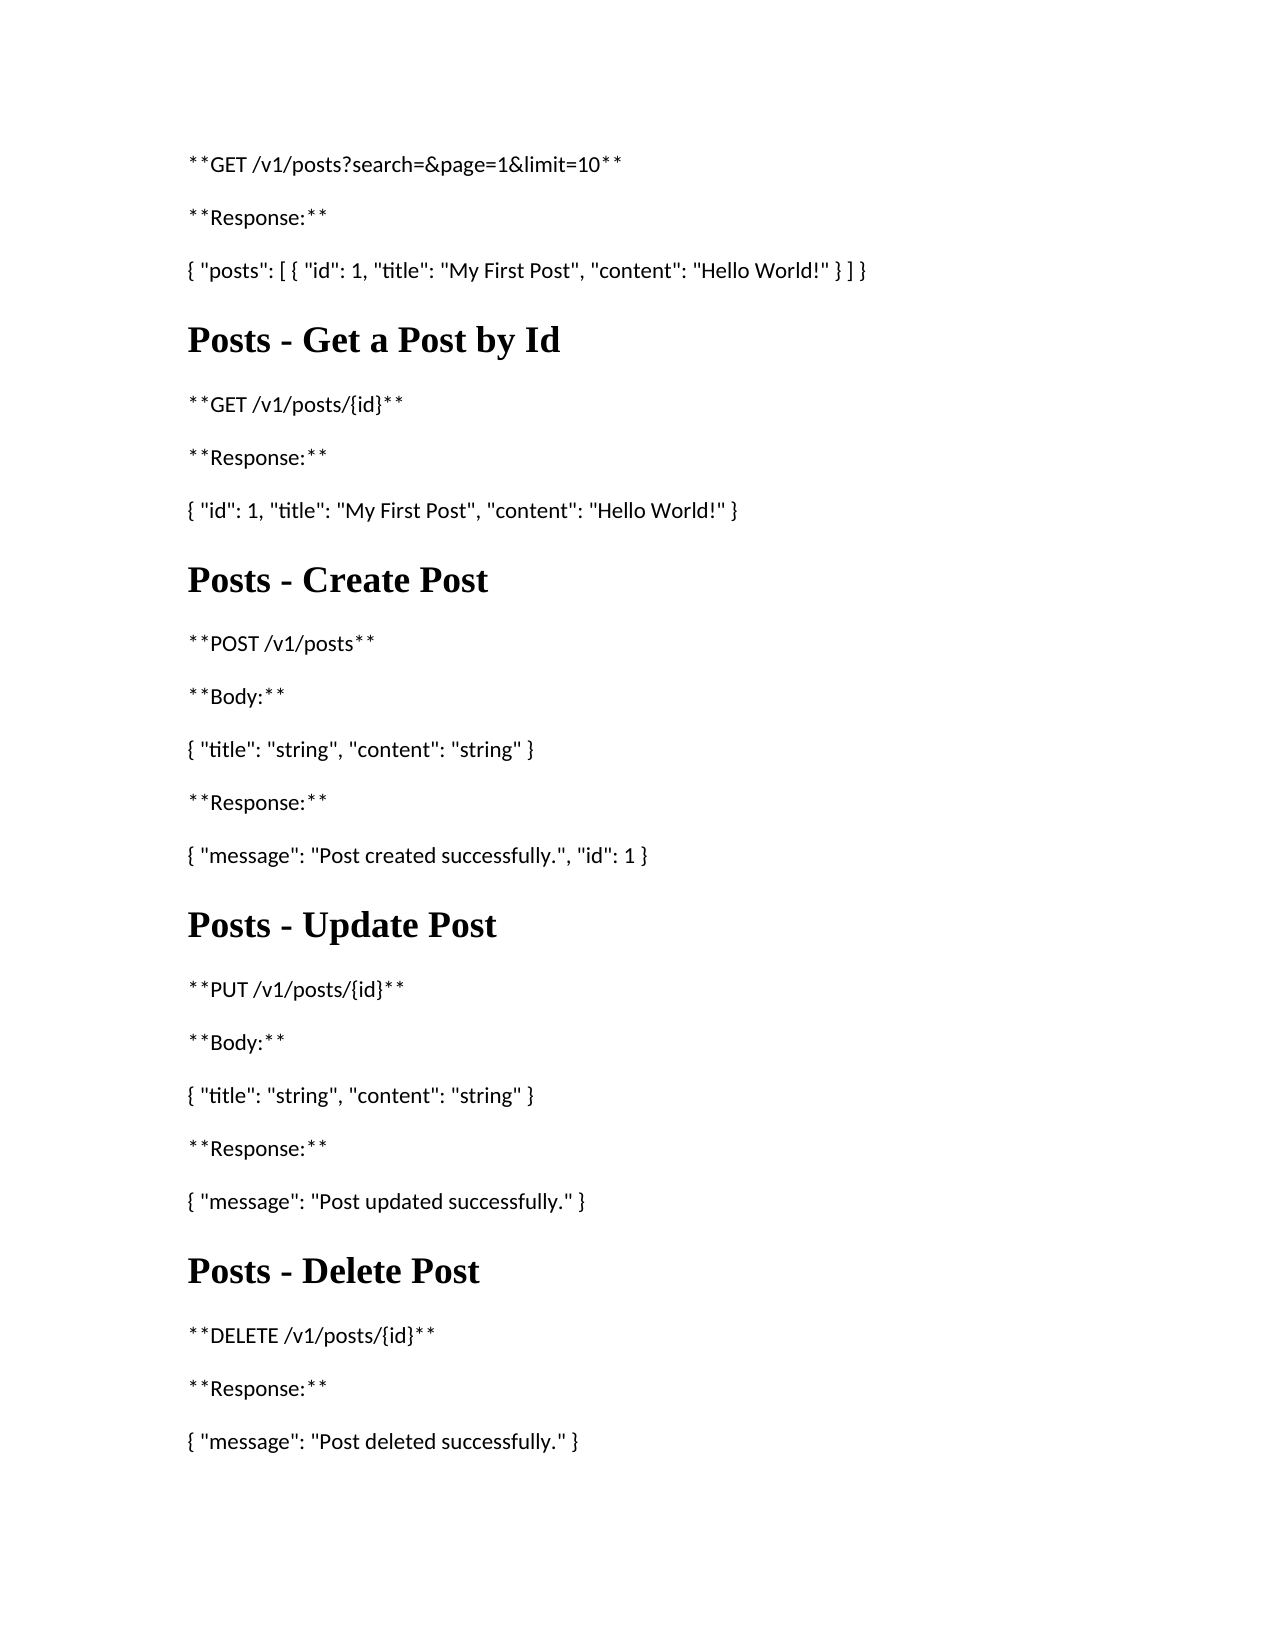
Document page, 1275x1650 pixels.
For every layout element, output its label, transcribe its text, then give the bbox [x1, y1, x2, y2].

text **Response:** [187, 203, 1087, 231]
text { "posts": [ { "id": 1, "title": "My First Post", "content": "Hello World!" } ] } [187, 256, 1087, 284]
text { "title": "string", "content": "string" } [187, 735, 1087, 763]
text { "message": "Post created successfully.", "id": 1 } [187, 841, 1087, 869]
text **Response:** [187, 1374, 1087, 1402]
subtitle Posts - Create Post [187, 557, 1087, 600]
text **PUT /v1/posts/{id}** [187, 975, 1087, 1003]
subtitle Posts - Update Post [187, 903, 1087, 946]
text **POST /v1/posts** [187, 629, 1087, 657]
text **Response:** [187, 443, 1087, 471]
text **Response:** [187, 788, 1087, 816]
text **Response:** [187, 1134, 1087, 1162]
text **GET /v1/posts/{id}** [187, 390, 1087, 418]
text **DELETE /v1/posts/{id}** [187, 1321, 1087, 1349]
subtitle Posts - Delete Post [187, 1248, 1087, 1292]
text { "title": "string", "content": "string" } [187, 1081, 1087, 1109]
text **Body:** [187, 1028, 1087, 1056]
text { "message": "Post deleted successfully." } [187, 1427, 1087, 1455]
text **Body:** [187, 682, 1087, 710]
subtitle Posts - Get a Post by Id [187, 317, 1087, 361]
text **GET /v1/posts?search=&page=1&limit=10** [187, 150, 1087, 178]
text { "message": "Post updated successfully." } [187, 1187, 1087, 1215]
text { "id": 1, "title": "My First Post", "content": "Hello World!" } [187, 496, 1087, 524]
